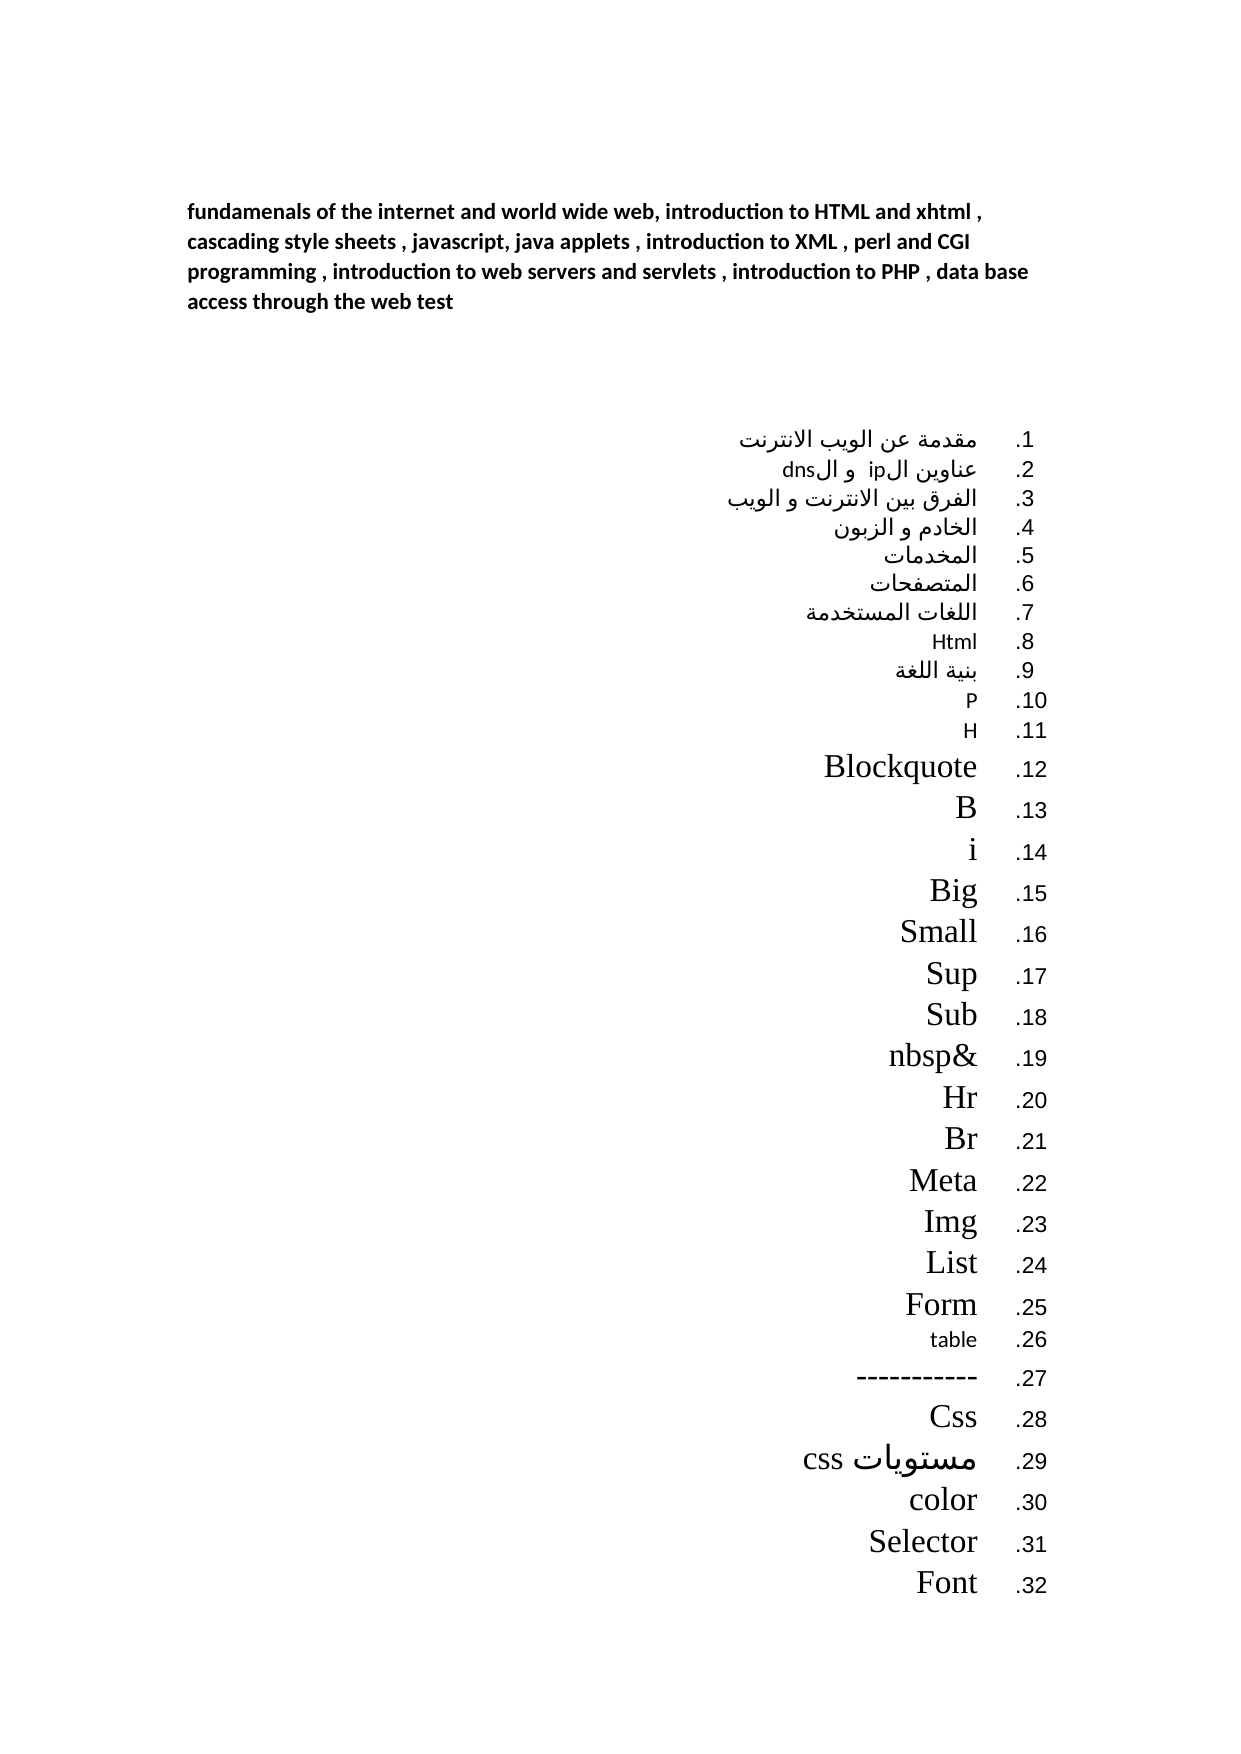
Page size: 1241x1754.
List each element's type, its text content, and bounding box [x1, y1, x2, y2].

list المخدمات [187, 542, 1015, 568]
list Form [187, 1284, 1015, 1322]
list Sub [187, 994, 1015, 1033]
list List [187, 1242, 1015, 1281]
list Br [187, 1118, 1015, 1157]
list color [187, 1479, 1015, 1518]
list Img [187, 1201, 1015, 1239]
list &nbsp [187, 1036, 1015, 1074]
list Meta [187, 1160, 1015, 1198]
list P [187, 686, 1015, 714]
list الفرق بين الانترنت و الويب [187, 485, 1015, 511]
list Selector [187, 1521, 1015, 1559]
list ----------- [187, 1355, 1015, 1394]
list Small [187, 912, 1015, 950]
list Css [187, 1397, 1015, 1435]
list Html [187, 627, 1015, 655]
list المتصفحات [187, 570, 1015, 597]
list الخادم و الزبون [187, 513, 1015, 540]
list مقدمة عن الويب الانترنت [187, 426, 1015, 453]
list table [187, 1325, 1015, 1353]
list H [187, 716, 1015, 744]
list Hr [187, 1077, 1015, 1115]
list Font [187, 1562, 1015, 1601]
list اللغات المستخدمة [187, 599, 1015, 625]
list عناوين الip و الdns [187, 455, 1015, 483]
list بنية اللغة [187, 657, 1015, 684]
list Sup [187, 953, 1015, 991]
list i [187, 829, 1015, 867]
list مستويات css [187, 1438, 1015, 1476]
list Blockquote [187, 746, 1015, 784]
text fundamenals of the internet and world wide web, introduction to HTML and xhtml , cascading style sheets , javascript, java applets , introduction to XML , perl and CGI programming , introduction to web servers and servlets , introduction to PHP , data base access through the web test [187, 197, 1053, 316]
list Big [187, 870, 1015, 909]
list B [187, 788, 1015, 826]
